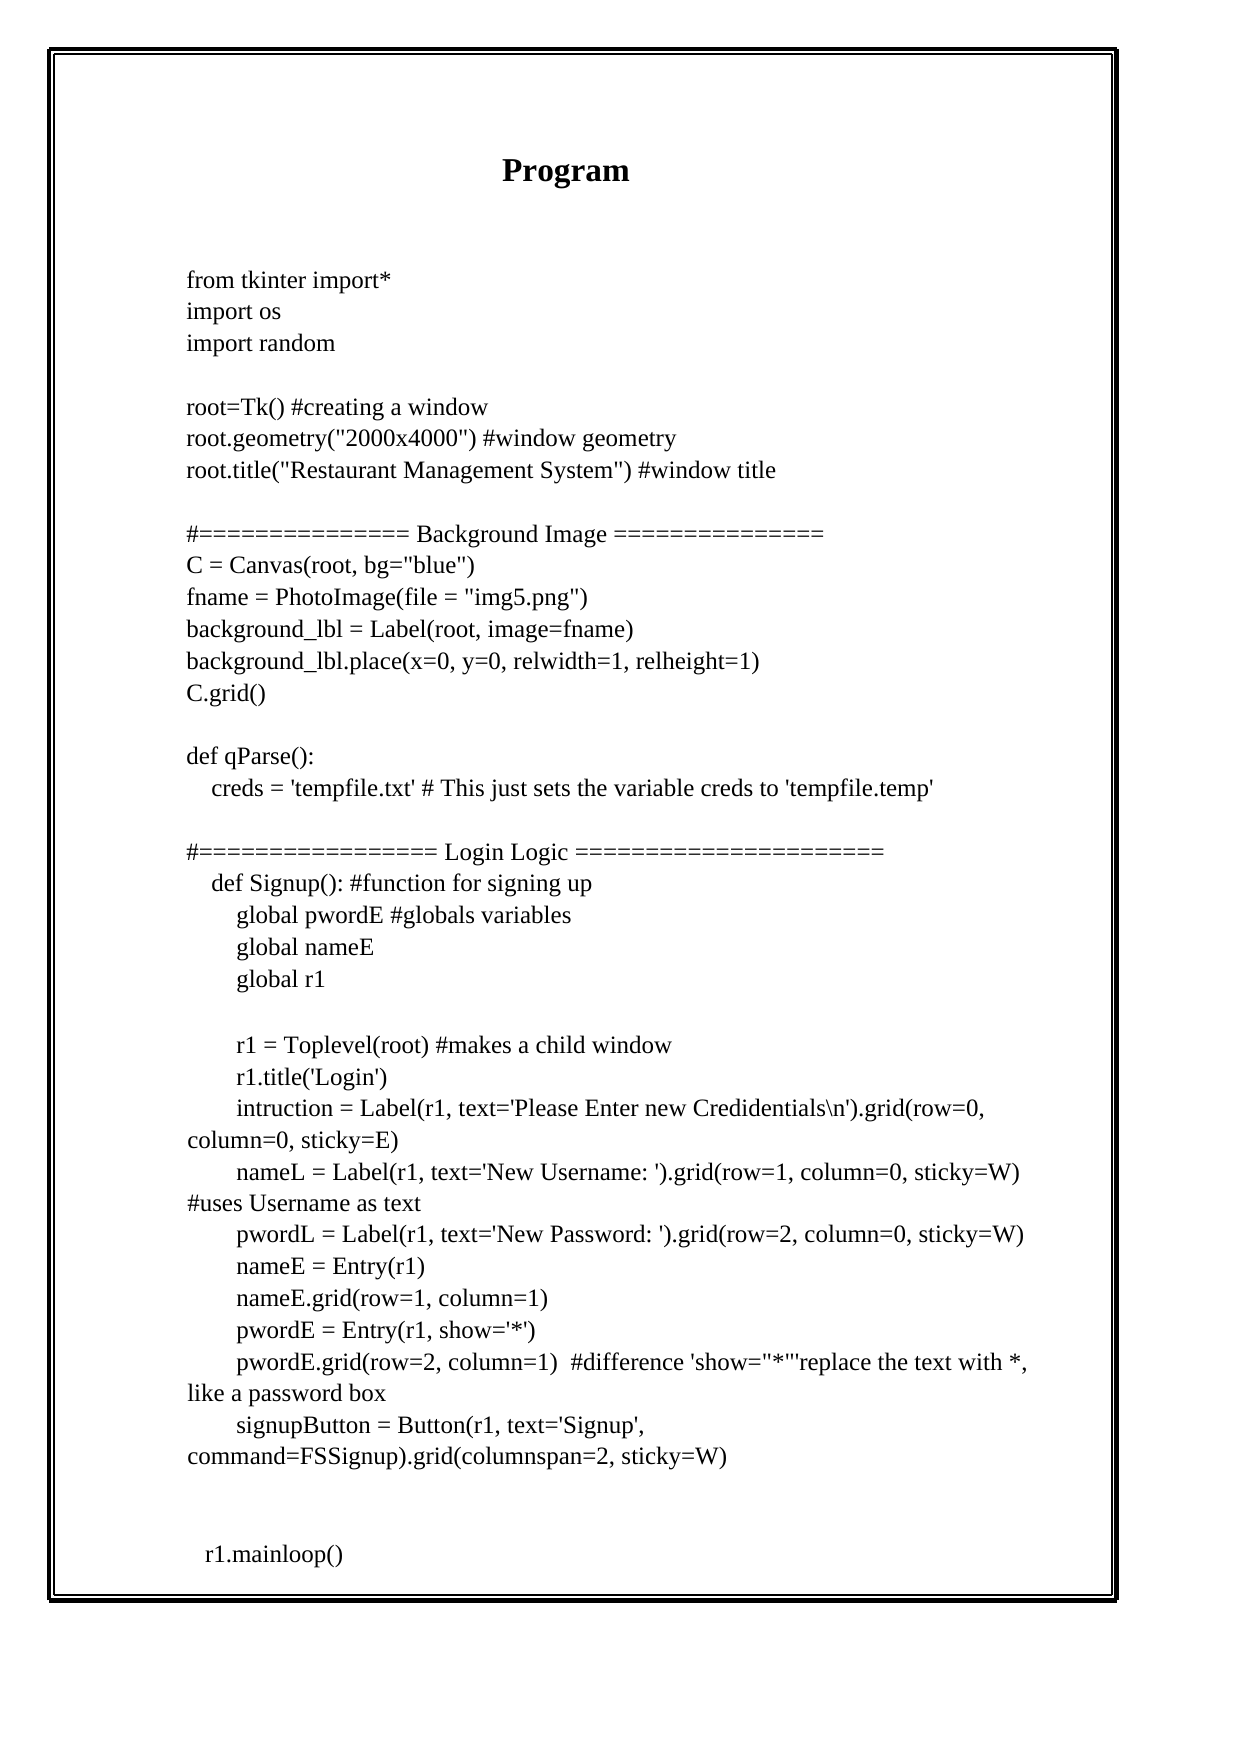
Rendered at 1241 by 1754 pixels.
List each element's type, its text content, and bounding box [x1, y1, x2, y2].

text root=Tk() #creating a window [186, 392, 1035, 421]
text fname = PhotoImage(file = "img5.png") [186, 582, 1035, 611]
text pwordE.grid(row=2, column=1) #difference 'show="*"'replace the text with *, like a password box [186, 1347, 1035, 1407]
text background_lbl.place(x=0, y=0, relwidth=1, relheight=1) [186, 646, 1035, 675]
text pwordE = Entry(r1, show='*') [186, 1315, 1035, 1344]
text root.title("Restaurant Management System") #window title [186, 455, 1035, 484]
text #=============== Background Image =============== [186, 519, 1035, 548]
text def Signup(): #function for signing up [186, 868, 1035, 897]
text root.geometry("2000x4000") #window geometry [186, 423, 1035, 452]
text r1.title('Login') [186, 1062, 1035, 1091]
text nameL = Label(r1, text='New Username: ').grid(row=1, column=0, sticky=W) #uses Username as text [186, 1157, 1035, 1217]
text C.grid() [186, 678, 1035, 706]
text nameE.grid(row=1, column=1) [186, 1283, 1035, 1312]
text nameE = Entry(r1) [186, 1251, 1035, 1280]
text global r1 [186, 964, 1035, 992]
text from tkinter import* [186, 265, 1035, 293]
text def qParse(): [186, 741, 1035, 770]
text intruction = Label(r1, text='Please Enter new Credidentials\n').grid(row=0, column=0, sticky=E) [186, 1093, 1035, 1153]
text import os [186, 296, 1035, 325]
text C = Canvas(root, bg="blue") [186, 551, 1035, 579]
text background_lbl = Label(root, image=fname) [186, 614, 1035, 643]
text import random [186, 328, 1035, 357]
text #================= Login Logic ====================== [186, 837, 1035, 865]
text signupButton = Button(r1, text='Signup', command=FSSignup).grid(columnspan=2, sticky=W) [186, 1410, 1035, 1470]
subtitle Program [150, 150, 981, 188]
text r1.mainloop() [186, 1539, 1035, 1568]
text global nameE [186, 932, 1035, 961]
text global pwordE #globals variables [186, 900, 1035, 929]
text r1 = Toplevel(root) #makes a child window [186, 1030, 1035, 1059]
text pwordL = Label(r1, text='New Password: ').grid(row=2, column=0, sticky=W) [186, 1219, 1035, 1248]
text creds = 'tempfile.txt' # This just sets the variable creds to 'tempfile.temp' [186, 773, 1035, 802]
